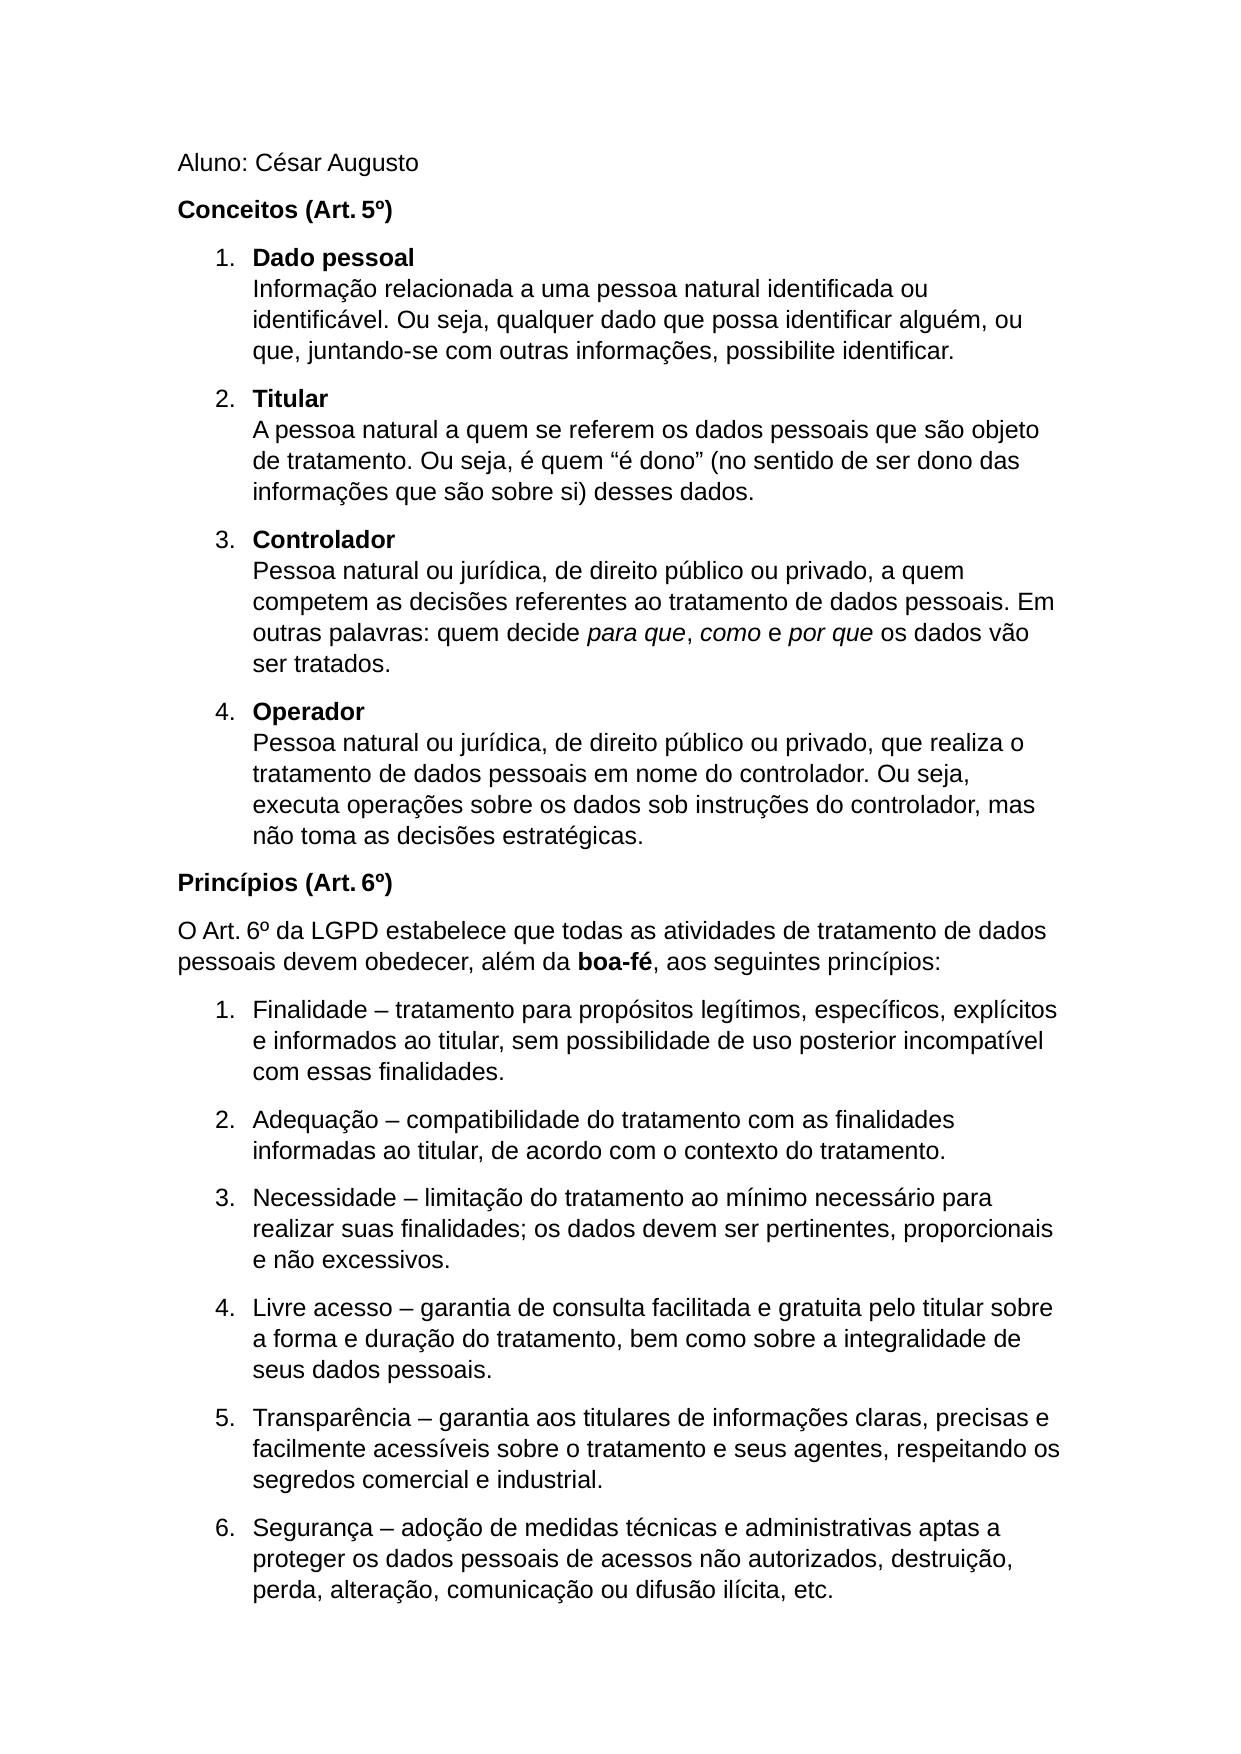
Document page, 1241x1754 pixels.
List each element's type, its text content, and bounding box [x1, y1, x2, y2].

text Conceitos (Art. 5º) [177, 195, 1063, 224]
list Livre acesso – garantia de consulta facilitada e gratuita pelo titular sobre a forma e duração do tratamento, bem como sobre a integralidade de seus dados pessoais. [215, 1293, 1063, 1384]
list Adequação – compatibilidade do tratamento com as finalidades informadas ao titular, de acordo com o contexto do tratamento. [215, 1105, 1063, 1164]
text O Art. 6º da LGPD estabelece que todas as atividades de tratamento de dados pessoais devem obedecer, além da boa-fé, aos seguintes princípios: [177, 916, 1063, 976]
list Finalidade – tratamento para propósitos legítimos, específicos, explícitos e informados ao titular, sem possibilidade de uso posterior incompatível com essas finalidades. [215, 995, 1063, 1086]
list Controlador Pessoa natural ou jurídica, de direito público ou privado, a quem competem as decisões referentes ao tratamento de dados pessoais. Em outras palavras: quem decide para que, como e por que os dados vão ser tratados. [215, 525, 1063, 678]
text Aluno: César Augusto [177, 148, 1063, 176]
list Operador Pessoa natural ou jurídica, de direito público ou privado, que realiza o tratamento de dados pessoais em nome do controlador. Ou seja, executa operações sobre os dados sob instruções do controlador, mas não toma as decisões estratégicas. [215, 697, 1063, 849]
text Princípios (Art. 6º) [177, 868, 1063, 897]
list Segurança – adoção de medidas técnicas e administrativas aptas a proteger os dados pessoais de acessos não autorizados, destruição, perda, alteração, comunicação ou difusão ilícita, etc. [215, 1513, 1063, 1604]
list Transparência – garantia aos titulares de informações claras, precisas e facilmente acessíveis sobre o tratamento e seus agentes, respeitando os segredos comercial e industrial. [215, 1403, 1063, 1494]
list Dado pessoal Informação relacionada a uma pessoa natural identificada ou identificável. Ou seja, qualquer dado que possa identificar alguém, ou que, juntando-se com outras informações, possibilite identificar. [215, 243, 1063, 365]
list Titular A pessoa natural a quem se referem os dados pessoais que são objeto de tratamento. Ou seja, é quem “é dono” (no sentido de ser dono das informações que são sobre si) desses dados. [215, 384, 1063, 506]
list Necessidade – limitação do tratamento ao mínimo necessário para realizar suas finalidades; os dados devem ser pertinentes, proporcionais e não excessivos. [215, 1183, 1063, 1274]
